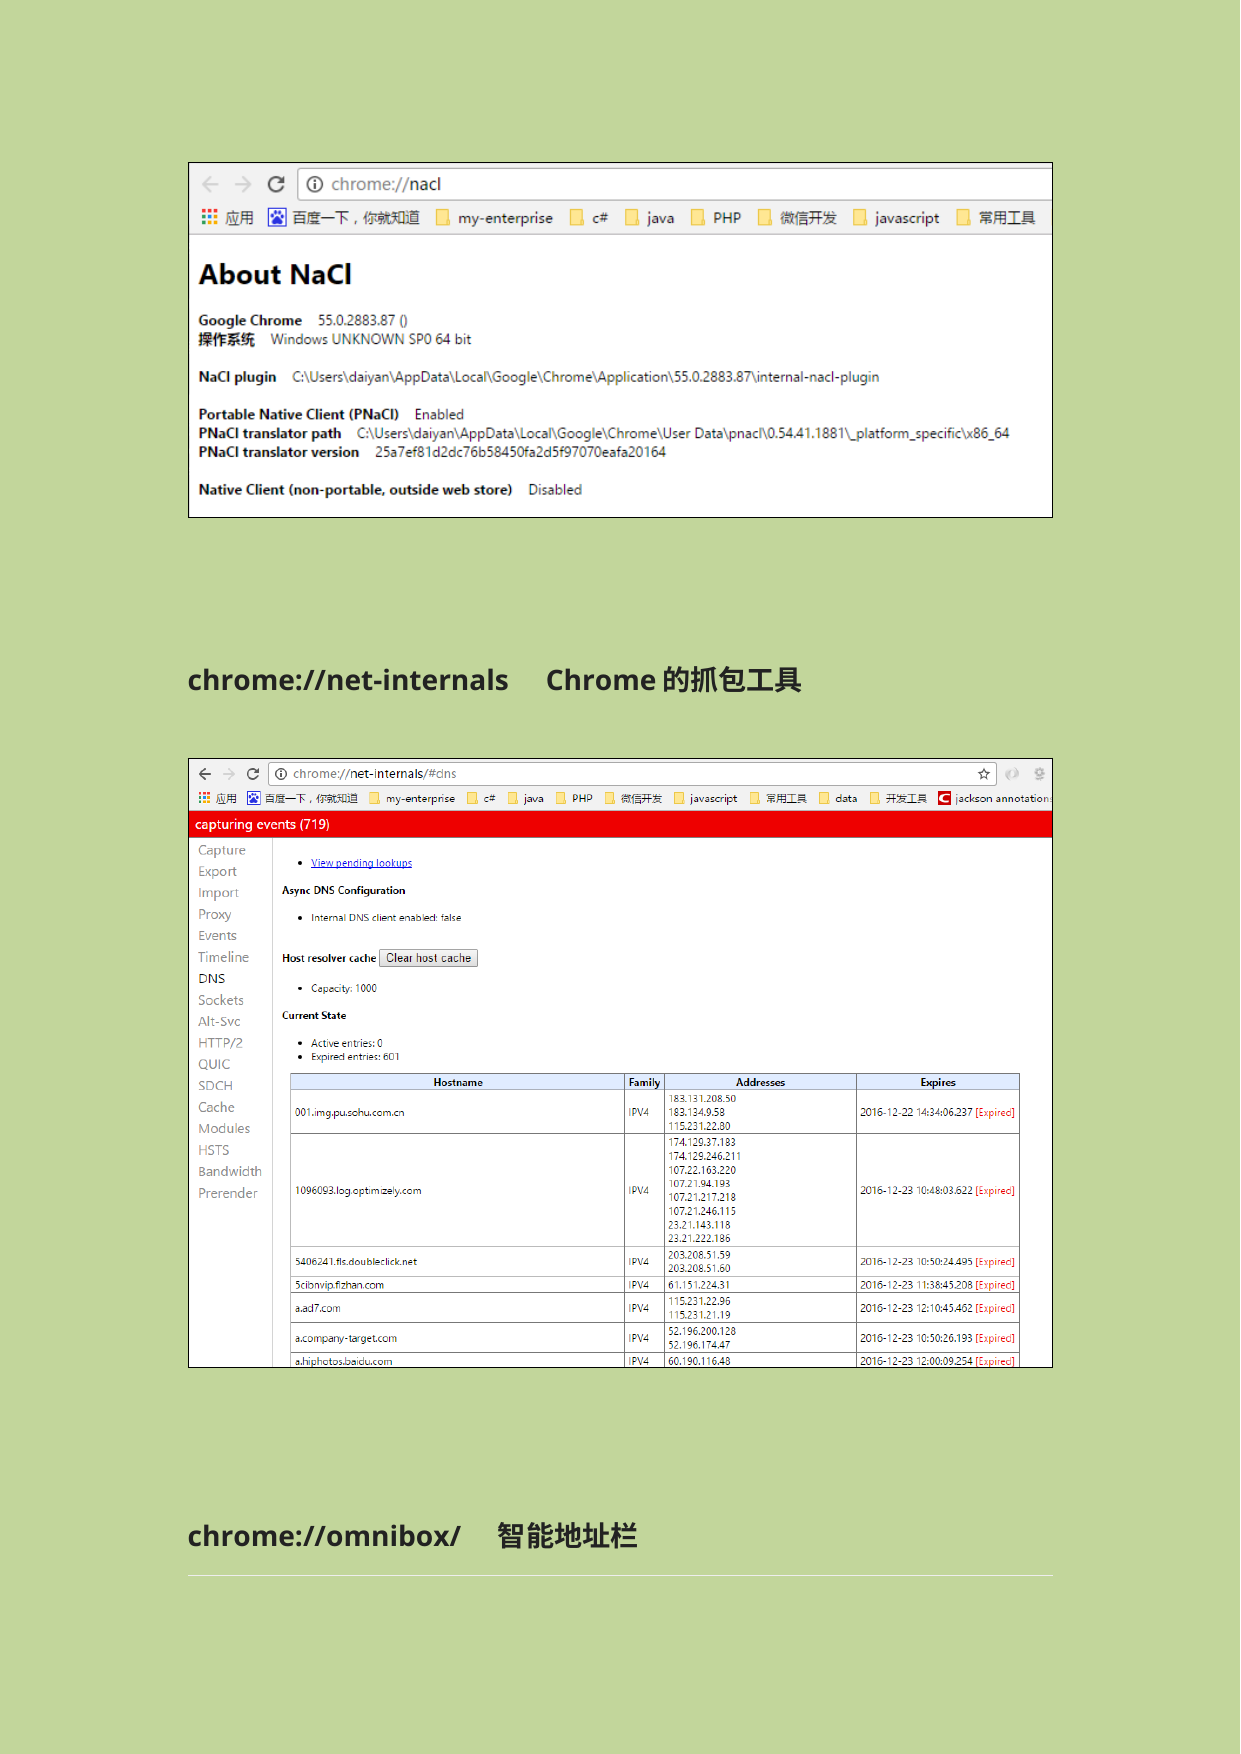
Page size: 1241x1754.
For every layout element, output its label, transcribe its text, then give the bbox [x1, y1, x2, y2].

picture [189, 163, 1052, 517]
text chrome://net-internals Chrome的抓包工具 [187, 646, 1053, 711]
picture [189, 759, 1052, 1367]
text chrome://omnibox/ 智能地址栏 [187, 1501, 1053, 1576]
